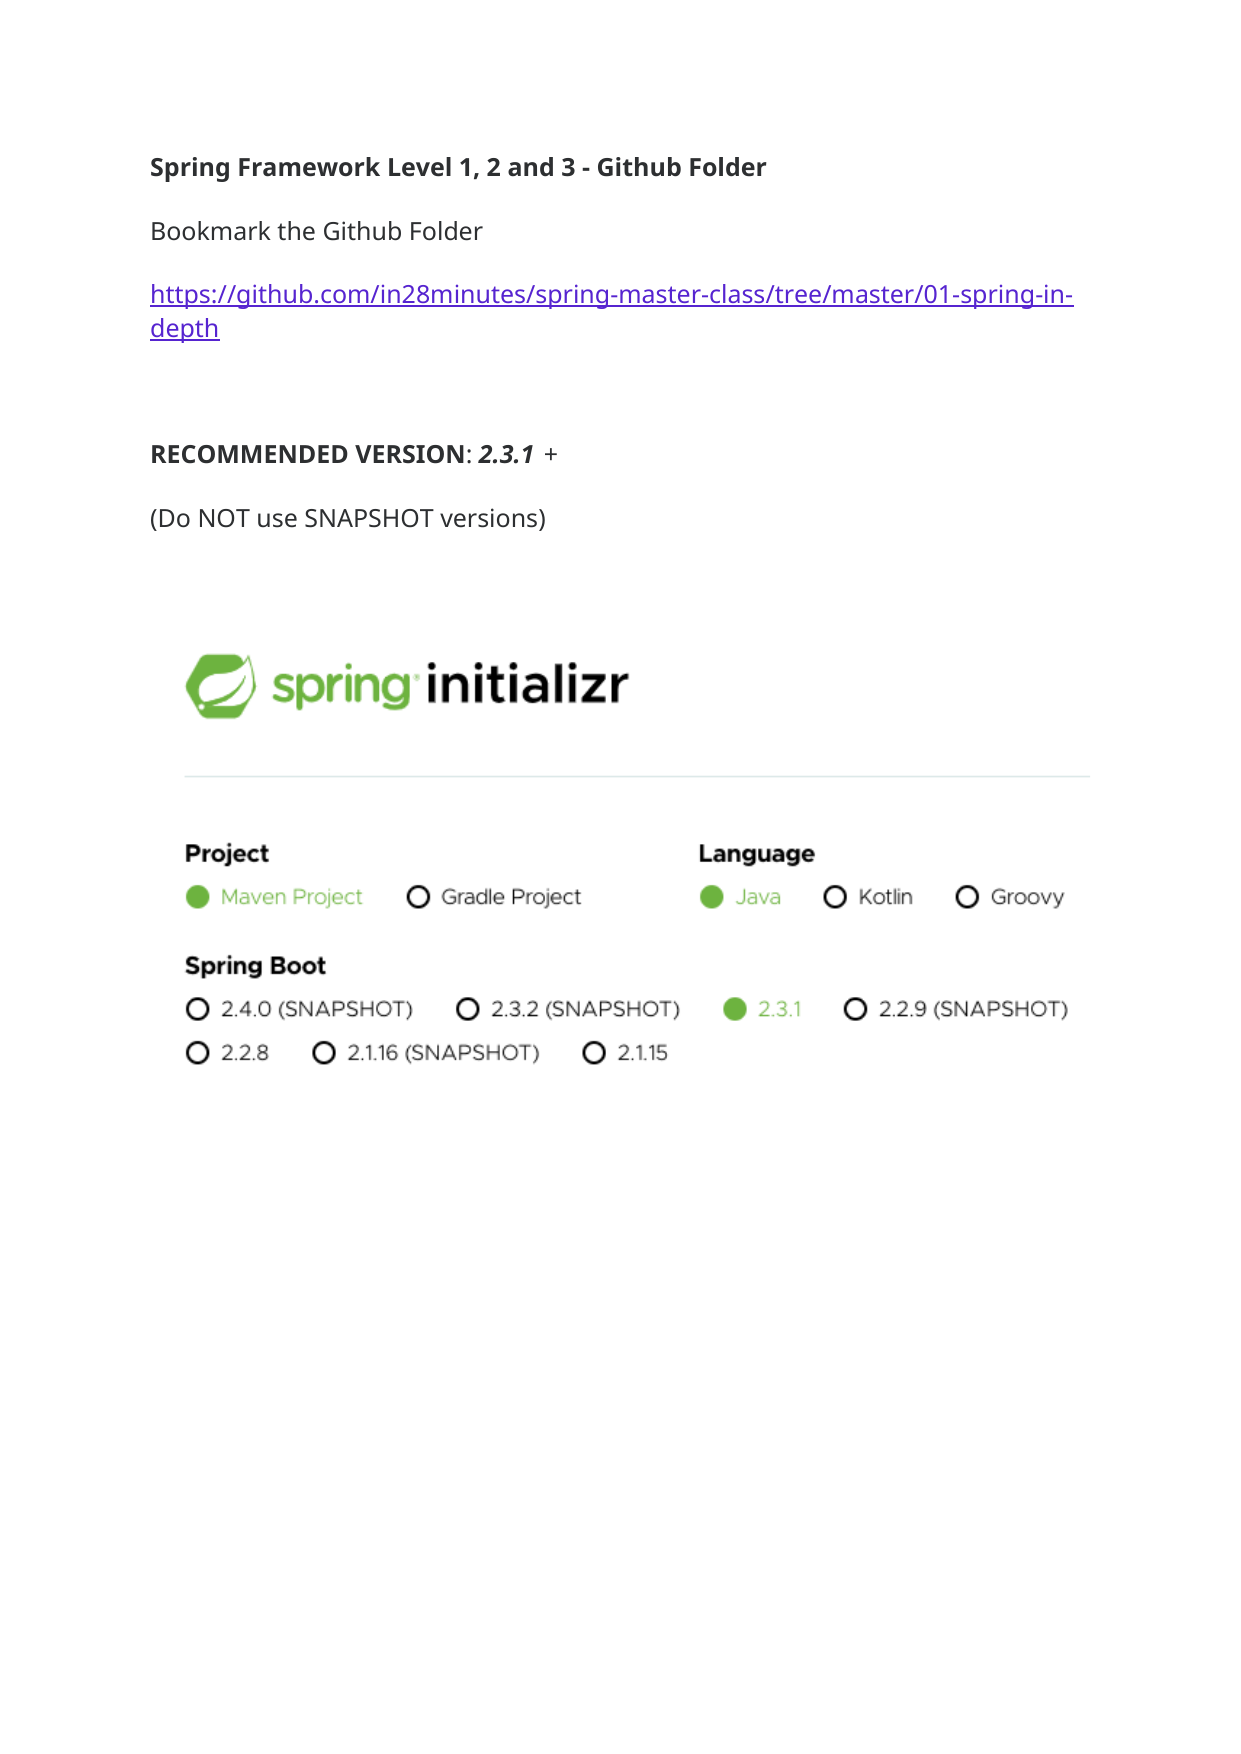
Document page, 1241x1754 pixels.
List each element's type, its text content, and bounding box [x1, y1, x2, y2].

text https://github.com/in28minutes/spring-master-class/tree/master/01-spring-in-depth [150, 276, 1090, 344]
text Spring Framework Level 1, 2 and 3 - Github Folder [150, 150, 1090, 184]
text (Do NOT use SNAPSHOT versions) [150, 500, 1090, 534]
text RECOMMENDED VERSION: 2.3.1 + [150, 437, 1090, 471]
text Bookmark the Github Folder [150, 213, 1090, 247]
picture [150, 626, 1091, 1101]
